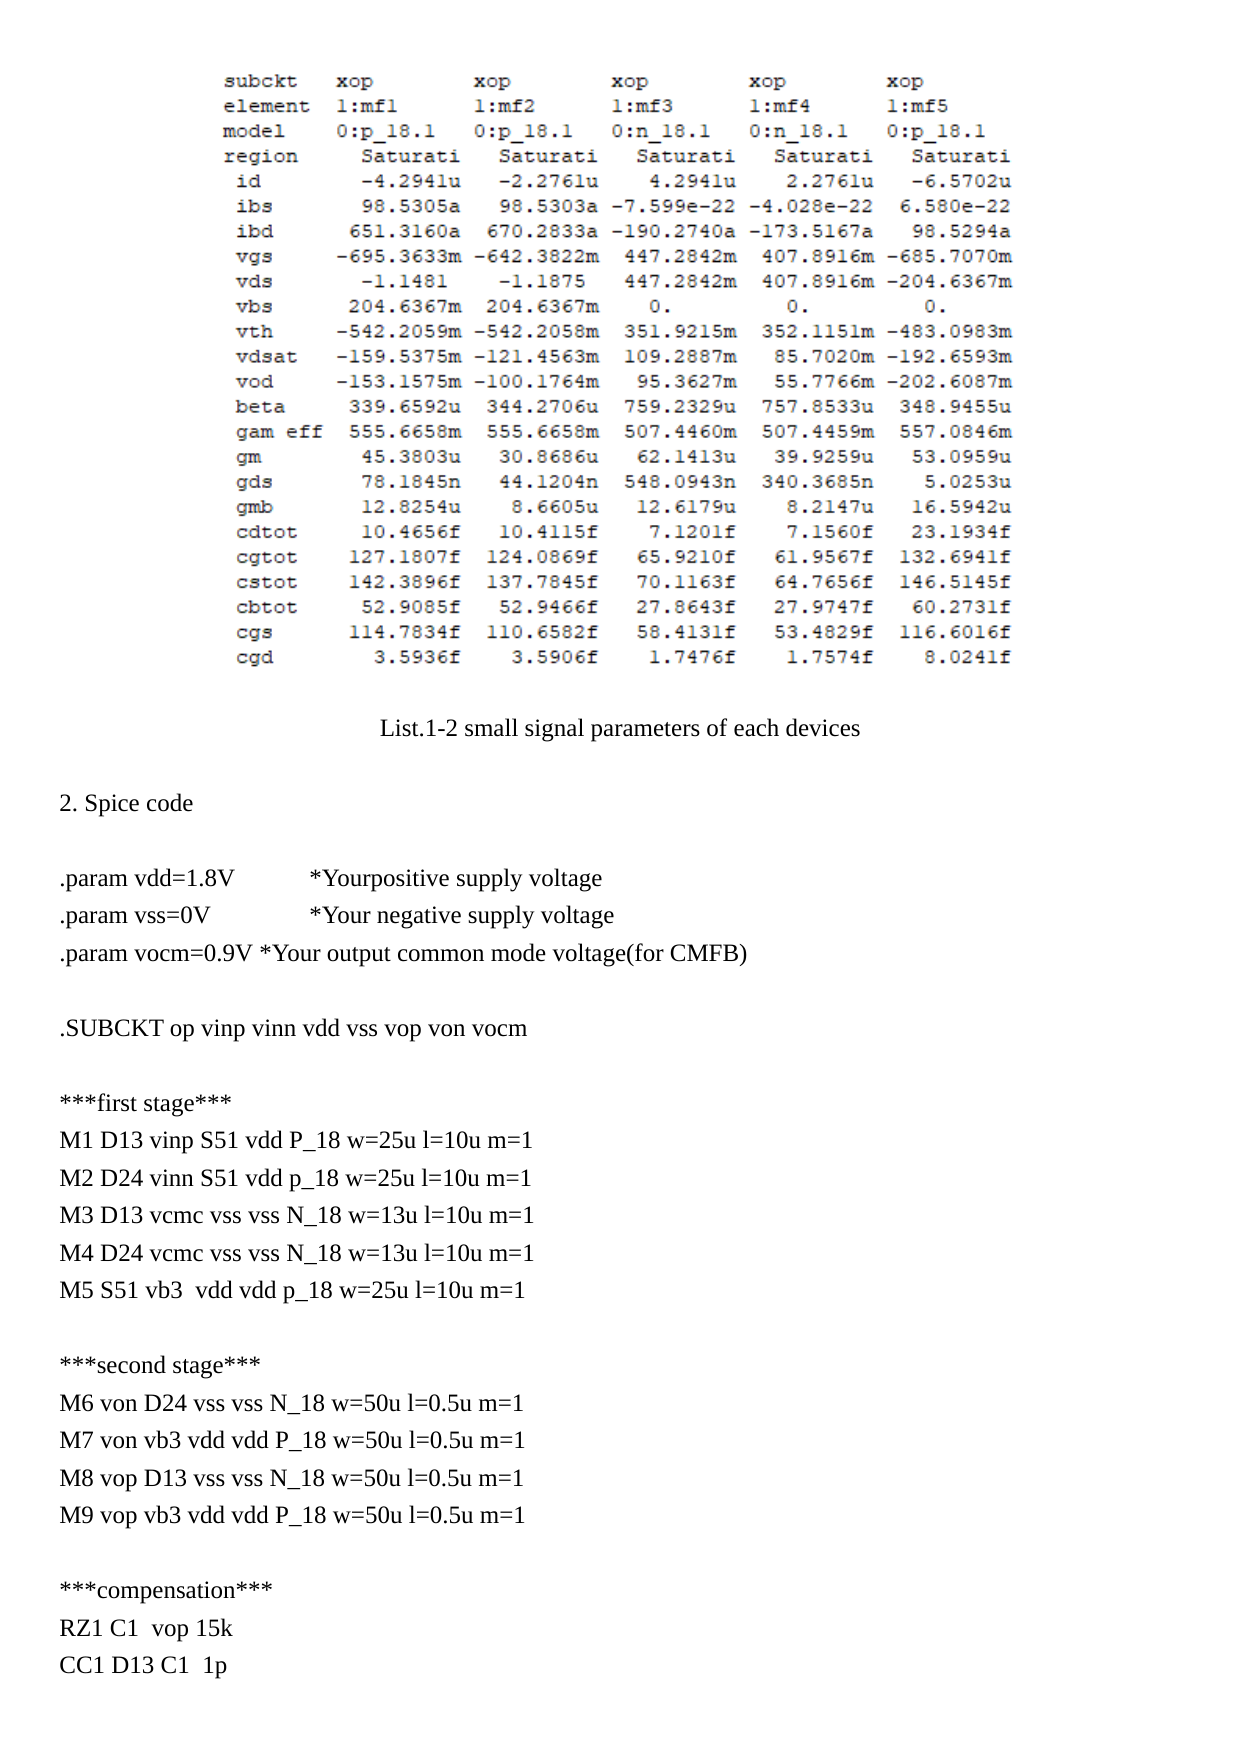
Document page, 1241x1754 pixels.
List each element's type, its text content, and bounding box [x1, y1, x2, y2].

text ***compensation*** [59, 1571, 1181, 1608]
text ***first stage*** [59, 1083, 1181, 1121]
text M7 von vb3 vdd vdd P_18 w=50u l=0.5u m=1 [59, 1421, 1181, 1458]
text 2. Spice code [59, 783, 1181, 821]
text .param vdd=1.8V *Yourpositive supply voltage [59, 858, 1181, 896]
text ***second stage*** [59, 1346, 1181, 1383]
text M1 D13 vinp S51 vdd P_18 w=25u l=10u m=1 [59, 1121, 1181, 1158]
text M9 vop vb3 vdd vdd P_18 w=50u l=0.5u m=1 [59, 1496, 1181, 1533]
text RZ1 C1 vop 15k [59, 1608, 1181, 1646]
text M2 D24 vinn S51 vdd p_18 w=25u l=10u m=1 [59, 1158, 1181, 1196]
text M3 D13 vcmc vss vss N_18 w=13u l=10u m=1 [59, 1196, 1181, 1233]
picture [211, 70, 1029, 690]
text M6 von D24 vss vss N_18 w=50u l=0.5u m=1 [59, 1383, 1181, 1421]
text M5 S51 vb3 vdd vdd p_18 w=25u l=10u m=1 [59, 1271, 1181, 1308]
text .SUBCKT op vinp vinn vdd vss vop von vocm [59, 1008, 1181, 1046]
text List.1-2 small signal parameters of each devices [59, 708, 1181, 746]
text CC1 D13 C1 1p [59, 1646, 1181, 1683]
text .param vocm=0.9V *Your output common mode voltage(for CMFB) [59, 933, 1181, 971]
text M8 vop D13 vss vss N_18 w=50u l=0.5u m=1 [59, 1458, 1181, 1496]
text .param vss=0V *Your negative supply voltage [59, 896, 1181, 933]
text M4 D24 vcmc vss vss N_18 w=13u l=10u m=1 [59, 1233, 1181, 1271]
